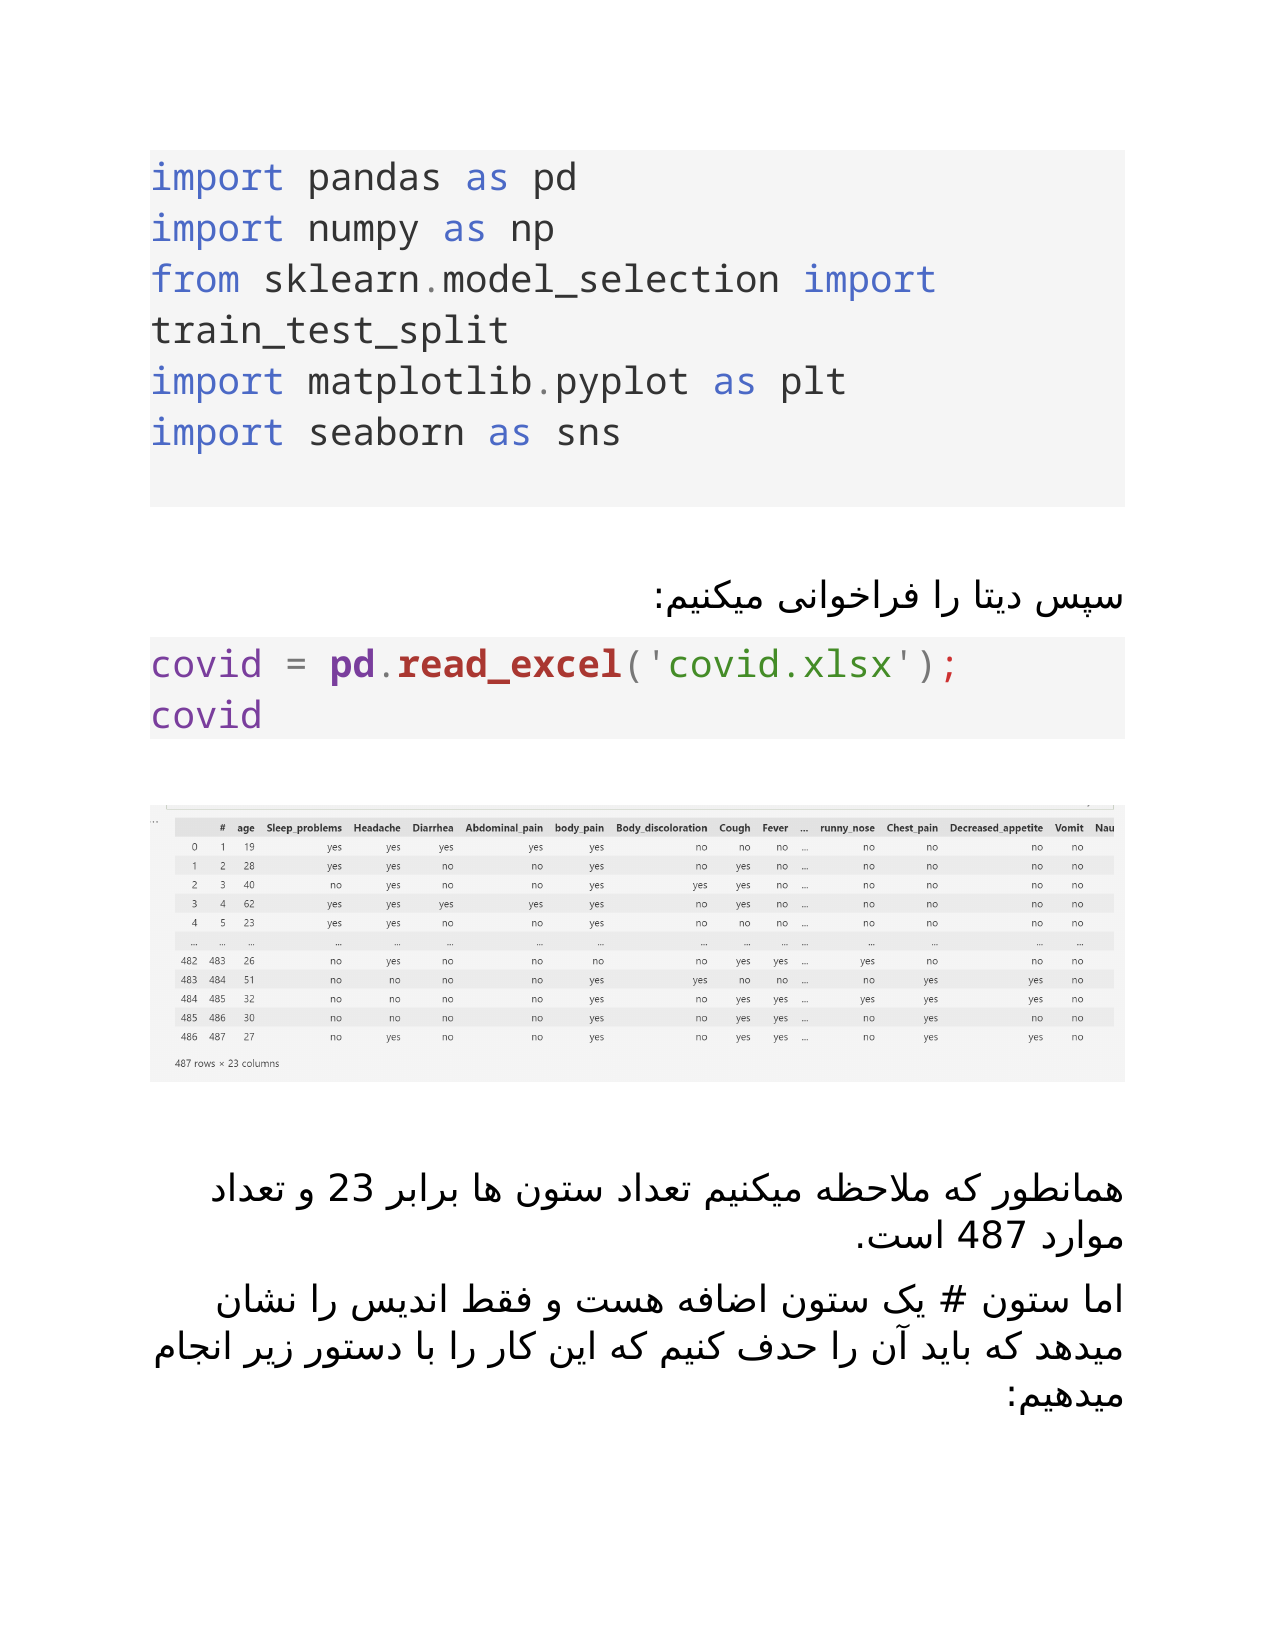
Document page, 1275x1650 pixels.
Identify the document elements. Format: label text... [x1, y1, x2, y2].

text import numpy as np [150, 201, 1125, 252]
text import matplotlib.pyplot as plt [150, 354, 1125, 405]
picture [150, 805, 1125, 1082]
text covid = pd.read_excel('covid.xlsx'); [150, 637, 1125, 688]
text همانطور که ملاحظه میکنیم تعداد ستون ها برابر 23 و تعداد موارد 487 است. [150, 1167, 1125, 1258]
text from sklearn.model_selection import train_test_split [150, 252, 1125, 354]
text اما ستون # یک ستون اضافه هست و فقط اندیس را نشان میدهد که باید آن را حدف کنیم که این کار را با دستور زیر انجام میدهیم: [150, 1278, 1125, 1416]
text سپس دیتا را فراخوانی میکنیم: [150, 573, 1125, 617]
text import seaborn as sns [150, 405, 1125, 456]
text covid [150, 688, 1125, 739]
text import pandas as pd [150, 150, 1125, 201]
